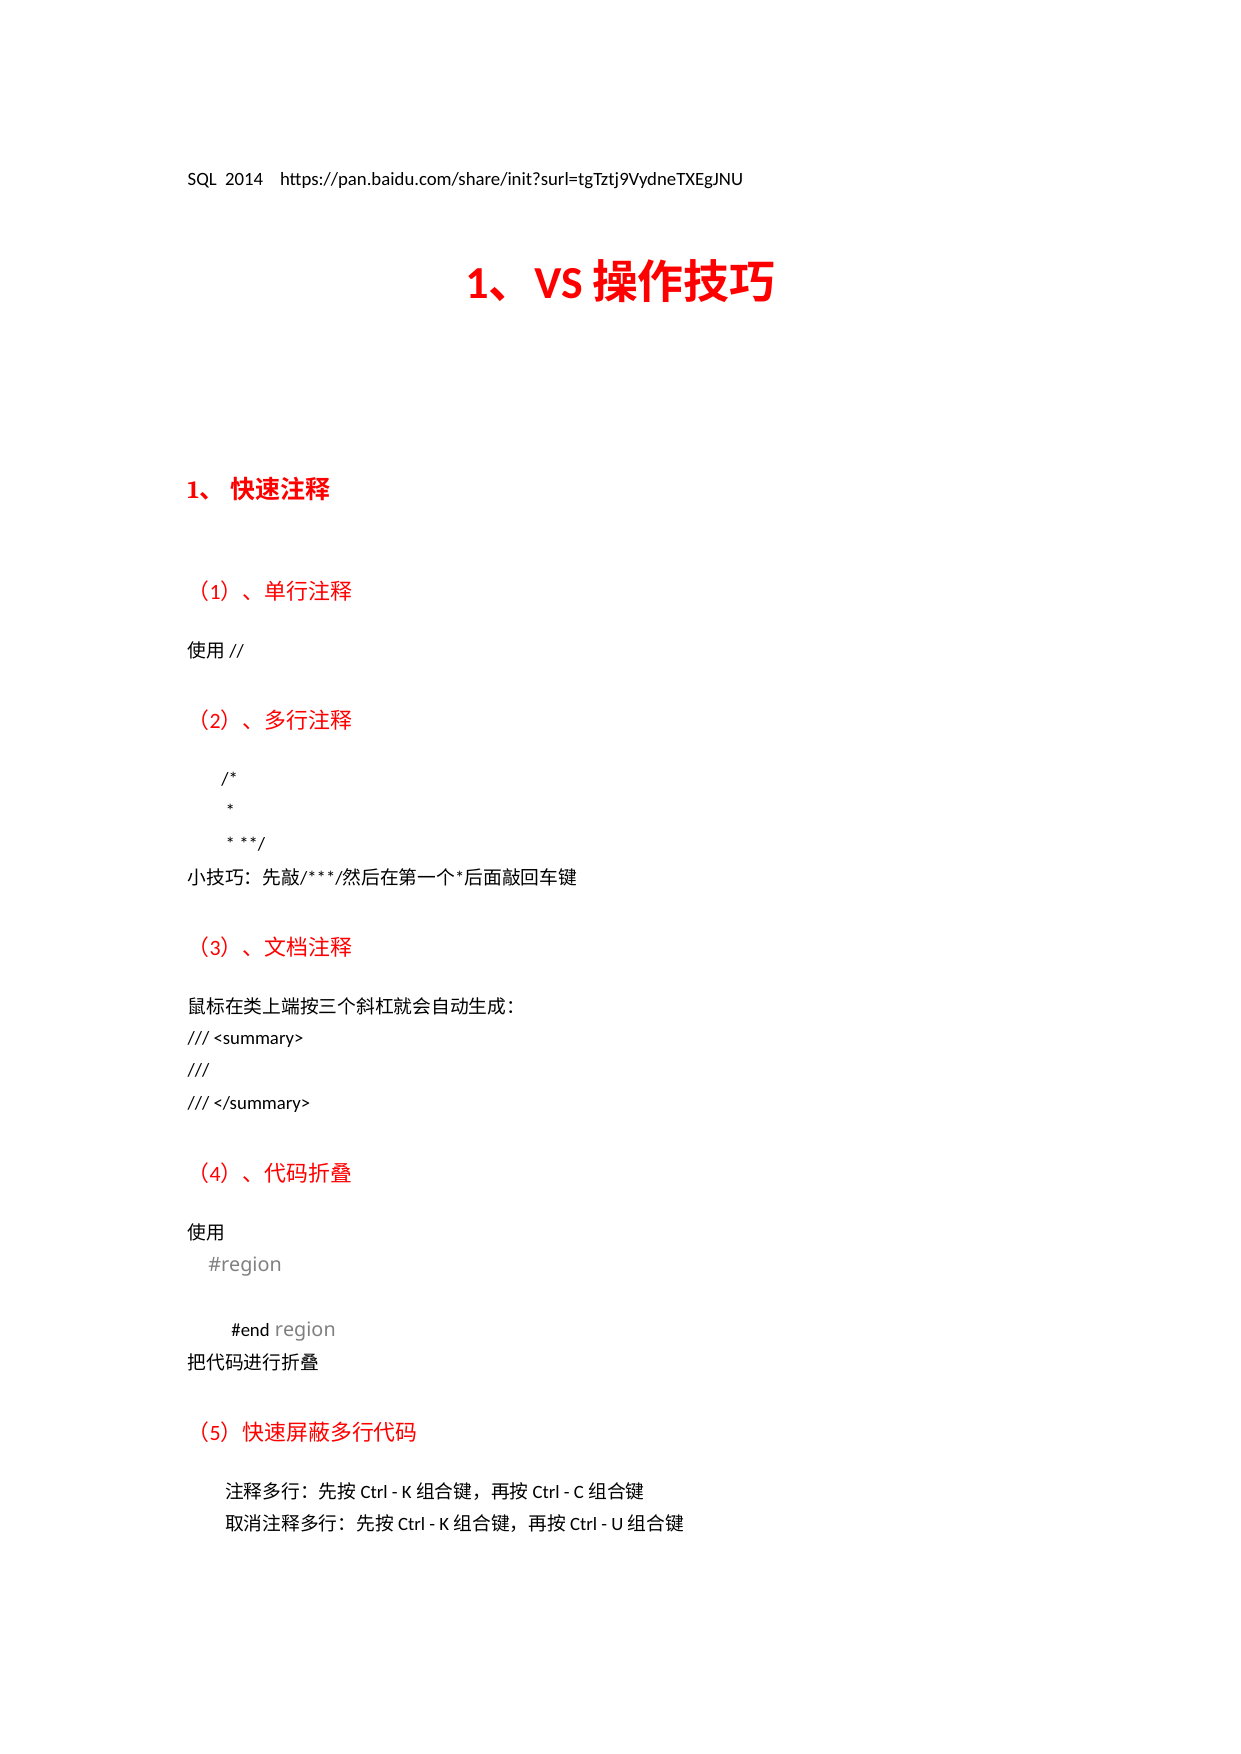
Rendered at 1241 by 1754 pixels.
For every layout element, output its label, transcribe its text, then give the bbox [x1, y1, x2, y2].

text 使用 // [187, 633, 1053, 666]
text /// <summary> [187, 1021, 1053, 1054]
text /// [187, 1054, 1053, 1086]
text 取消注释多行：先按 Ctrl - K 组合键，再按 Ctrl - U 组合键 [187, 1506, 1053, 1539]
text SQL 2014 https://pan.baidu.com/share/init?surl=tgTztj9VydneTXEgJNU [187, 162, 1053, 194]
text 鼠标在类上端按三个斜杠就会自动生成： [187, 989, 1053, 1021]
subtitle （2）、多行注释 [187, 703, 1053, 735]
text * [187, 795, 1053, 827]
text 使用 [187, 1215, 1053, 1248]
subtitle （5）快速屏蔽多行代码 [187, 1414, 1053, 1447]
text 把代码进行折叠 [187, 1345, 1053, 1378]
text /// </summary> [187, 1086, 1053, 1119]
subtitle （1）、单行注释 [187, 574, 1053, 606]
text * **/ [187, 827, 1053, 860]
text /* [187, 762, 1053, 795]
text 小技巧：先敲/***/然后在第一个*后面敲回车键 [187, 860, 1053, 892]
text 注释多行：先按 Ctrl - K 组合键，再按 Ctrl - C 组合键 [187, 1474, 1053, 1506]
subtitle 快速注释 [187, 455, 1053, 520]
text #region [187, 1248, 1053, 1280]
text #end region [187, 1313, 1053, 1345]
subtitle （4）、代码折叠 [187, 1155, 1053, 1188]
subtitle （3）、文档注释 [187, 929, 1053, 962]
subtitle 1、VS操作技巧 [187, 230, 1053, 327]
